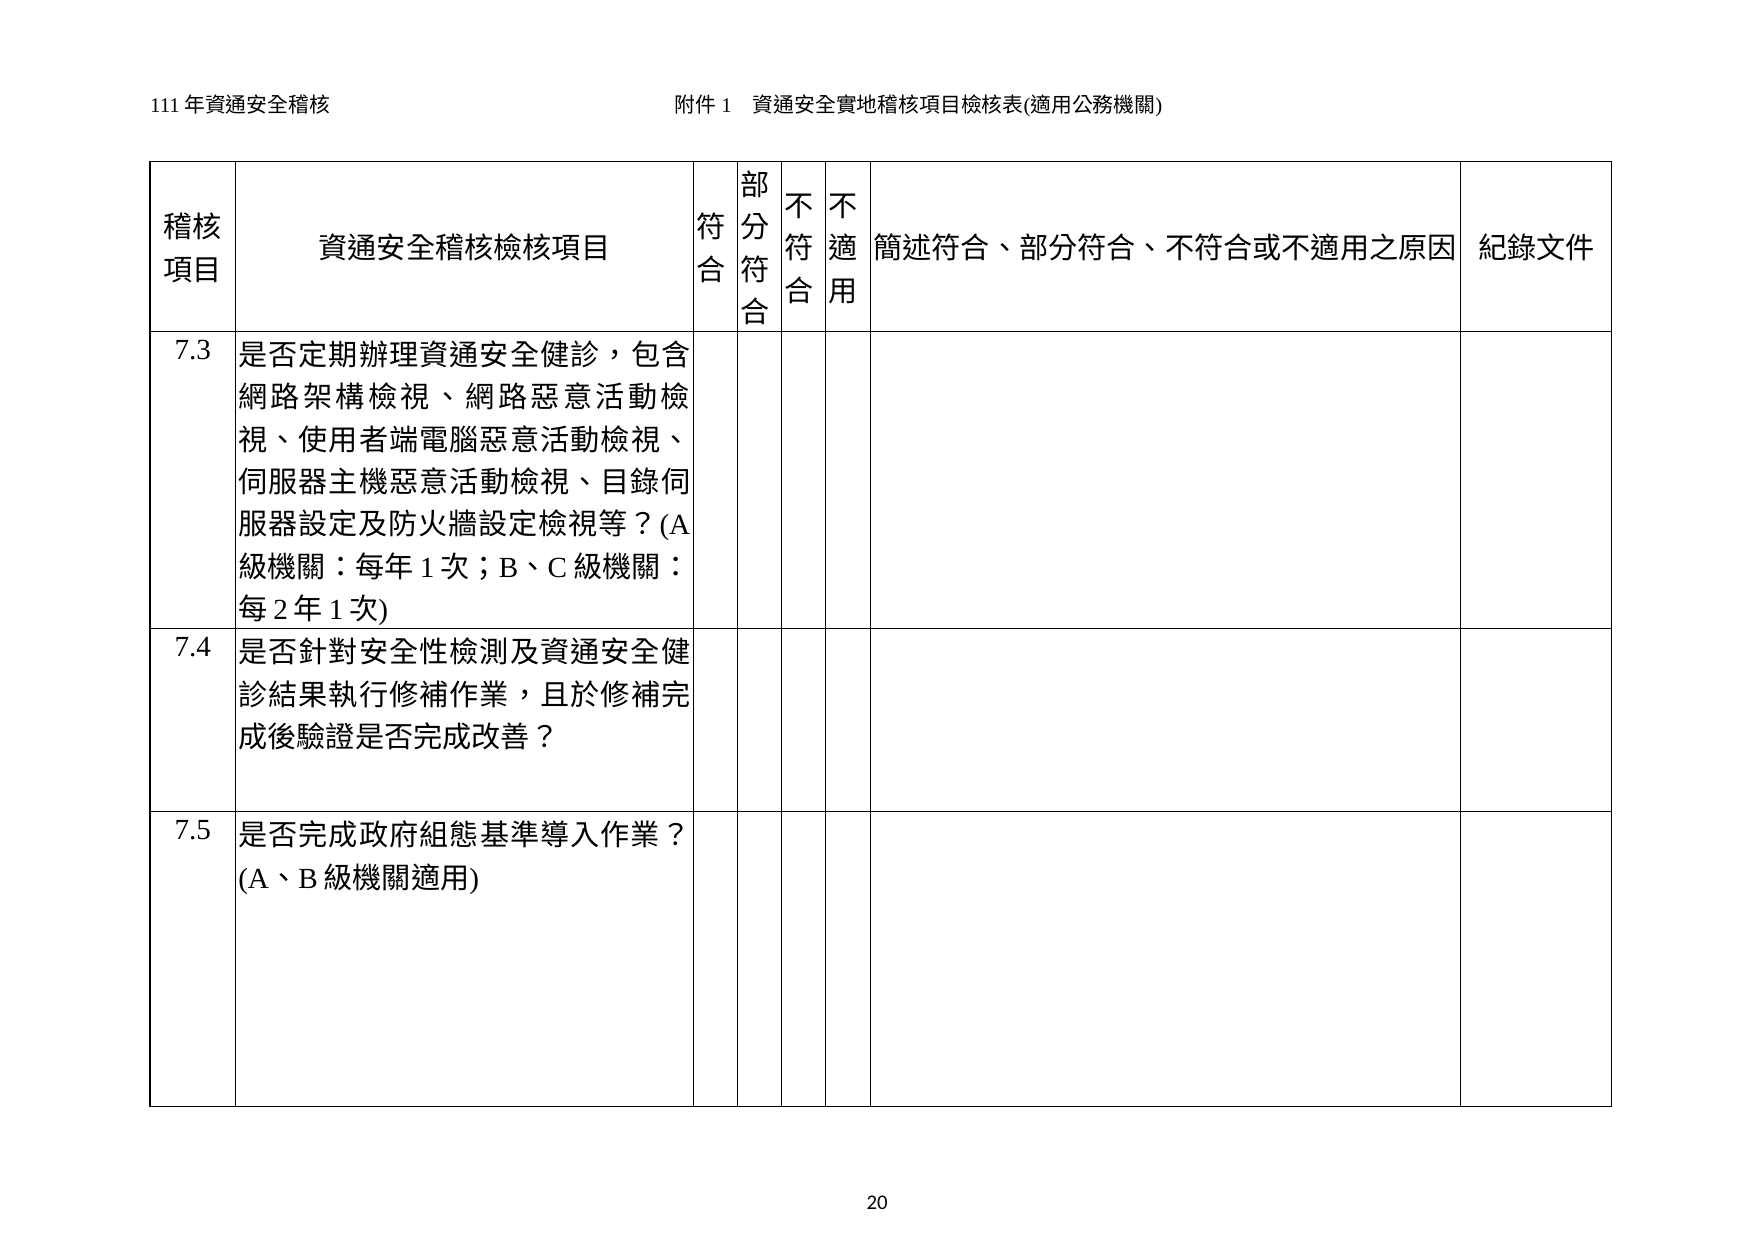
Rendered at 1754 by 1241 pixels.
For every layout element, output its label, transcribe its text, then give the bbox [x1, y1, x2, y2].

table_cell [1461, 629, 1611, 811]
table_cell [826, 812, 870, 1106]
table_header 不符合 [782, 162, 825, 331]
table_cell [694, 332, 737, 628]
table_header 紀錄文件 [1461, 162, 1611, 331]
table_cell [738, 812, 781, 1106]
table_cell [871, 332, 1460, 628]
table_cell [694, 812, 737, 1106]
table_cell 是否針對安全性檢測及資通安全健診結果執行修補作業，且於修補完成後驗證是否完成改善？ [236, 629, 693, 811]
table_header 不適用 [826, 162, 870, 331]
table_cell 7.5 [151, 812, 235, 1106]
table_cell [782, 332, 825, 628]
table_header 符合 [694, 162, 737, 331]
table_cell 是否完成政府組態基準導入作業？(A、B級機關適用) [236, 812, 693, 1106]
table_cell [738, 629, 781, 811]
table_header 簡述符合、部分符合、不符合或不適用之原因 [871, 162, 1460, 331]
table_cell [782, 812, 825, 1106]
table_header 資通安全稽核檢核項目 [236, 162, 693, 331]
table_cell [871, 812, 1460, 1106]
table_header 部分符合 [738, 162, 781, 331]
table_cell [738, 332, 781, 628]
table_cell [694, 629, 737, 811]
table_cell [1461, 332, 1611, 628]
table_header 稽核項目 [151, 162, 235, 331]
table_cell [871, 629, 1460, 811]
table_cell [826, 332, 870, 628]
table_cell [826, 629, 870, 811]
table_cell [1461, 812, 1611, 1106]
table_cell [782, 629, 825, 811]
table_cell 是否定期辦理資通安全健診，包含網路架構檢視、網路惡意活動檢視、使用者端電腦惡意活動檢視、伺服器主機惡意活動檢視、目錄伺服器設定及防火牆設定檢視等？(A級機關：每年1次；B、C級機關：每2年1次) [236, 332, 693, 628]
table_cell 7.3 [151, 332, 235, 628]
table_cell 7.4 [151, 629, 235, 811]
